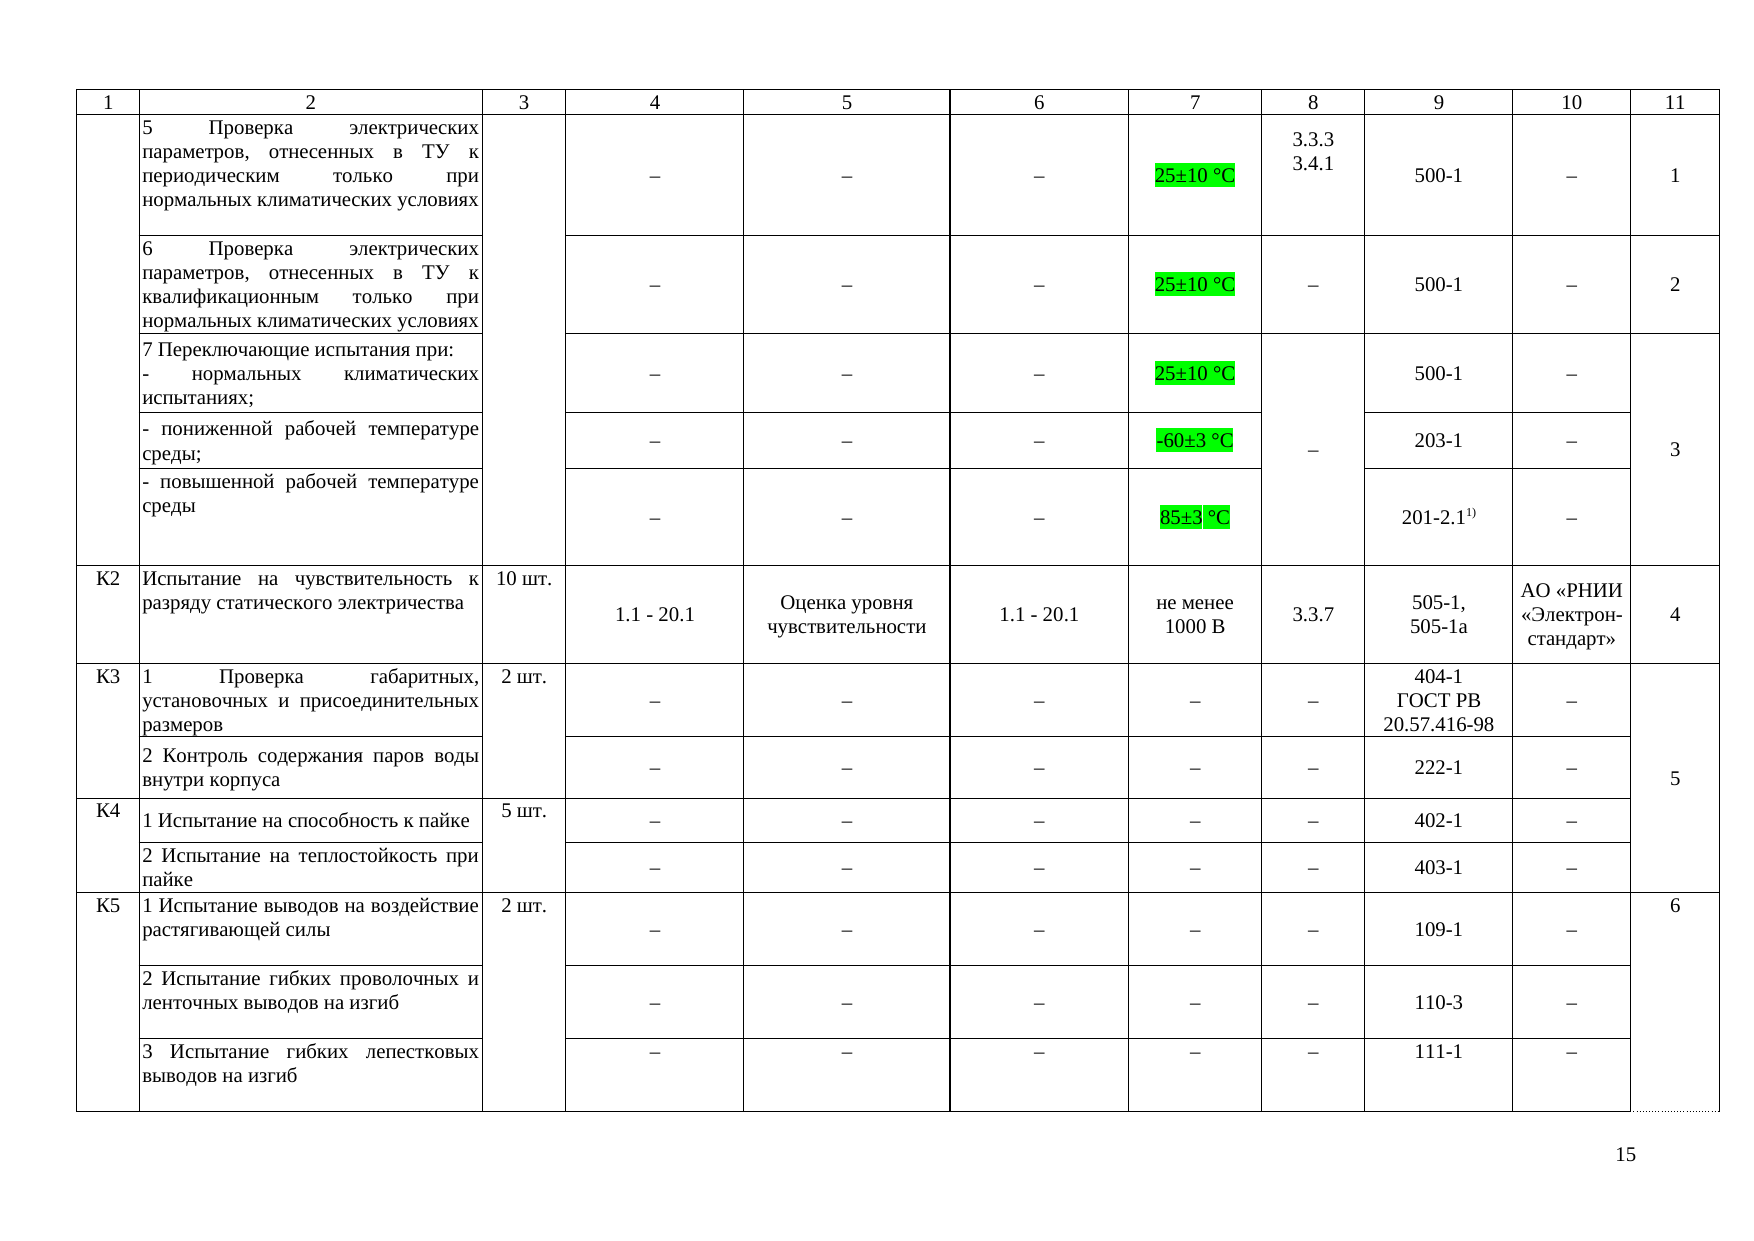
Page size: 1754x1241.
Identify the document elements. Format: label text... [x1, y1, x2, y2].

table_cell 500-1 [1365, 115, 1512, 235]
table_header 6 [951, 90, 1128, 114]
table_cell - повышенной рабочей температуре среды [140, 469, 482, 565]
table_cell – [1129, 843, 1261, 892]
table_cell 2 [1631, 236, 1719, 332]
table_cell – [1262, 664, 1364, 736]
table_cell – [566, 893, 743, 965]
table_cell – [566, 843, 743, 892]
table_cell 500-1 [1365, 334, 1512, 412]
table_cell 203-1 [1365, 413, 1512, 468]
table_cell 5 [1631, 664, 1719, 892]
table_cell – [744, 664, 949, 736]
table_header 10 [1513, 90, 1630, 114]
table_cell – [951, 236, 1128, 332]
table_cell – [951, 843, 1128, 892]
table_cell 3 [1631, 334, 1719, 565]
table_cell – [1262, 843, 1364, 892]
table_cell Оценка уровня чувствительности [744, 566, 949, 662]
table_cell – [744, 413, 949, 468]
table_cell – [1129, 664, 1261, 736]
table_cell – [1262, 737, 1364, 797]
table_cell – [744, 1039, 949, 1111]
table_cell 402-1 [1365, 799, 1512, 842]
table_cell 2 Испытание гибких проволочных и ленточных выводов на изгиб [140, 966, 482, 1038]
table_cell – [951, 893, 1128, 965]
table_cell – [744, 799, 949, 842]
table_cell – [566, 334, 743, 412]
table_cell – [1129, 966, 1261, 1038]
table_cell 3.3.3 3.4.1 [1262, 115, 1364, 235]
table_header 2 [140, 90, 482, 114]
table_cell 1 Испытание на способность к пайке [140, 799, 482, 842]
table_cell 1.1 - 20.1 [566, 566, 743, 662]
table_cell – [1513, 334, 1630, 412]
table_cell – [1262, 799, 1364, 842]
table_cell 2 шт. [483, 664, 565, 797]
table_cell – [566, 966, 743, 1038]
table_header 7 [1129, 90, 1261, 114]
table_cell – [744, 843, 949, 892]
table_cell 500-1 [1365, 236, 1512, 332]
table_cell - пониженной рабочей температуре среды; [140, 413, 482, 468]
table_header 3 [483, 90, 565, 114]
table_cell – [951, 115, 1128, 235]
table_cell 110-3 [1365, 966, 1512, 1038]
table_cell – [1262, 893, 1364, 965]
table_cell – [566, 1039, 743, 1111]
table_cell 6 Проверка электрических параметров, отнесенных в ТУ к квалификационным только при нормальных климатических условиях [140, 236, 482, 332]
table_cell 1 Испытание выводов на воздействие растягивающей силы [140, 893, 482, 965]
table_cell К2 [77, 566, 139, 662]
table_cell – [1262, 334, 1364, 565]
table_cell 3.3.7 [1262, 566, 1364, 662]
table_cell -60±3 °С [1129, 413, 1261, 468]
table_cell – [744, 115, 949, 235]
table_cell – [1513, 413, 1630, 468]
table_cell – [1513, 469, 1630, 565]
table_cell – [951, 413, 1128, 468]
table_cell – [951, 334, 1128, 412]
table_cell Испытание на чувствительность к разряду статического электричества [140, 566, 482, 662]
table_cell – [1129, 1039, 1261, 1111]
table_cell – [1513, 893, 1630, 965]
table_cell – [566, 413, 743, 468]
table_cell 25±10 °С [1129, 236, 1261, 332]
table_cell 111-1 [1365, 1039, 1512, 1111]
table_cell – [1129, 799, 1261, 842]
table_cell 1 Проверка габаритных, установочных и присоединительных размеров [140, 664, 482, 736]
table_cell – [744, 966, 949, 1038]
table_cell – [1513, 1039, 1630, 1111]
table_cell 3 Испытание гибких лепестковых выводов на изгиб [140, 1039, 482, 1111]
table_cell – [1513, 236, 1630, 332]
table_cell К3 [77, 664, 139, 797]
table_cell – [951, 664, 1128, 736]
table_cell 5 шт. [483, 799, 565, 892]
table_cell – [1129, 737, 1261, 797]
table_cell – [566, 236, 743, 332]
table_cell – [566, 664, 743, 736]
table_cell К4 [77, 799, 139, 892]
table_header 8 [1262, 90, 1364, 114]
table_cell – [1262, 966, 1364, 1038]
table_cell 1 [1631, 115, 1719, 235]
table_cell 25±10 °С [1129, 334, 1261, 412]
table_cell – [1262, 1039, 1364, 1111]
table_cell – [1513, 843, 1630, 892]
table_cell 505-1, 505-1а [1365, 566, 1512, 662]
table_cell – [744, 334, 949, 412]
table_cell – [951, 1039, 1128, 1111]
table_cell 2 шт. [483, 893, 565, 1111]
table_cell – [1513, 664, 1630, 736]
table_cell 2 Испытание на теплостойкость при пайке [140, 843, 482, 892]
table_header 11 [1631, 90, 1719, 114]
table_cell 5 Проверка электрических параметров, отнесенных в ТУ к периодическим только при нормальных климатических условиях [140, 115, 482, 235]
table_header 9 [1365, 90, 1512, 114]
table_cell 4 [1631, 566, 1719, 662]
table_cell – [1513, 799, 1630, 842]
table_cell К5 [77, 893, 139, 1111]
table_cell – [566, 115, 743, 235]
table_cell 222-1 [1365, 737, 1512, 797]
table_cell – [744, 737, 949, 797]
table_cell – [744, 469, 949, 565]
table_cell – [951, 799, 1128, 842]
table_header 1 [77, 90, 139, 114]
table_cell – [1513, 966, 1630, 1038]
table_cell 109-1 [1365, 893, 1512, 965]
table_cell – [1129, 893, 1261, 965]
table_cell 201-2.11) [1365, 469, 1512, 565]
table_cell – [566, 737, 743, 797]
table_cell – [951, 469, 1128, 565]
table_cell 403-1 [1365, 843, 1512, 892]
table_cell – [951, 966, 1128, 1038]
table_cell АО «РНИИ «Электрон-стандарт» [1513, 566, 1630, 662]
table_cell 7 Переключающие испытания при: - нормальных климатических испытаниях; [140, 334, 482, 412]
table_cell 2 Контроль содержания паров воды внутри корпуса [140, 737, 482, 797]
table_cell – [1513, 115, 1630, 235]
table_cell – [744, 893, 949, 965]
table_cell 10 шт. [483, 566, 565, 662]
table_cell 25±10 °С [1129, 115, 1261, 235]
table_header 5 [744, 90, 949, 114]
table_cell – [1513, 737, 1630, 797]
table_cell – [744, 236, 949, 332]
table_cell 6 [1631, 893, 1719, 1111]
table_cell 1.1 - 20.1 [951, 566, 1128, 662]
table_header 4 [566, 90, 743, 114]
table_cell – [951, 737, 1128, 797]
table_cell 404-1 ГОСТ РВ 20.57.416-98 [1365, 664, 1512, 736]
table_cell не менее 1000 В [1129, 566, 1261, 662]
table_cell 85±3 °С [1129, 469, 1261, 565]
table_cell – [1262, 236, 1364, 332]
table_cell – [566, 469, 743, 565]
table_cell – [566, 799, 743, 842]
